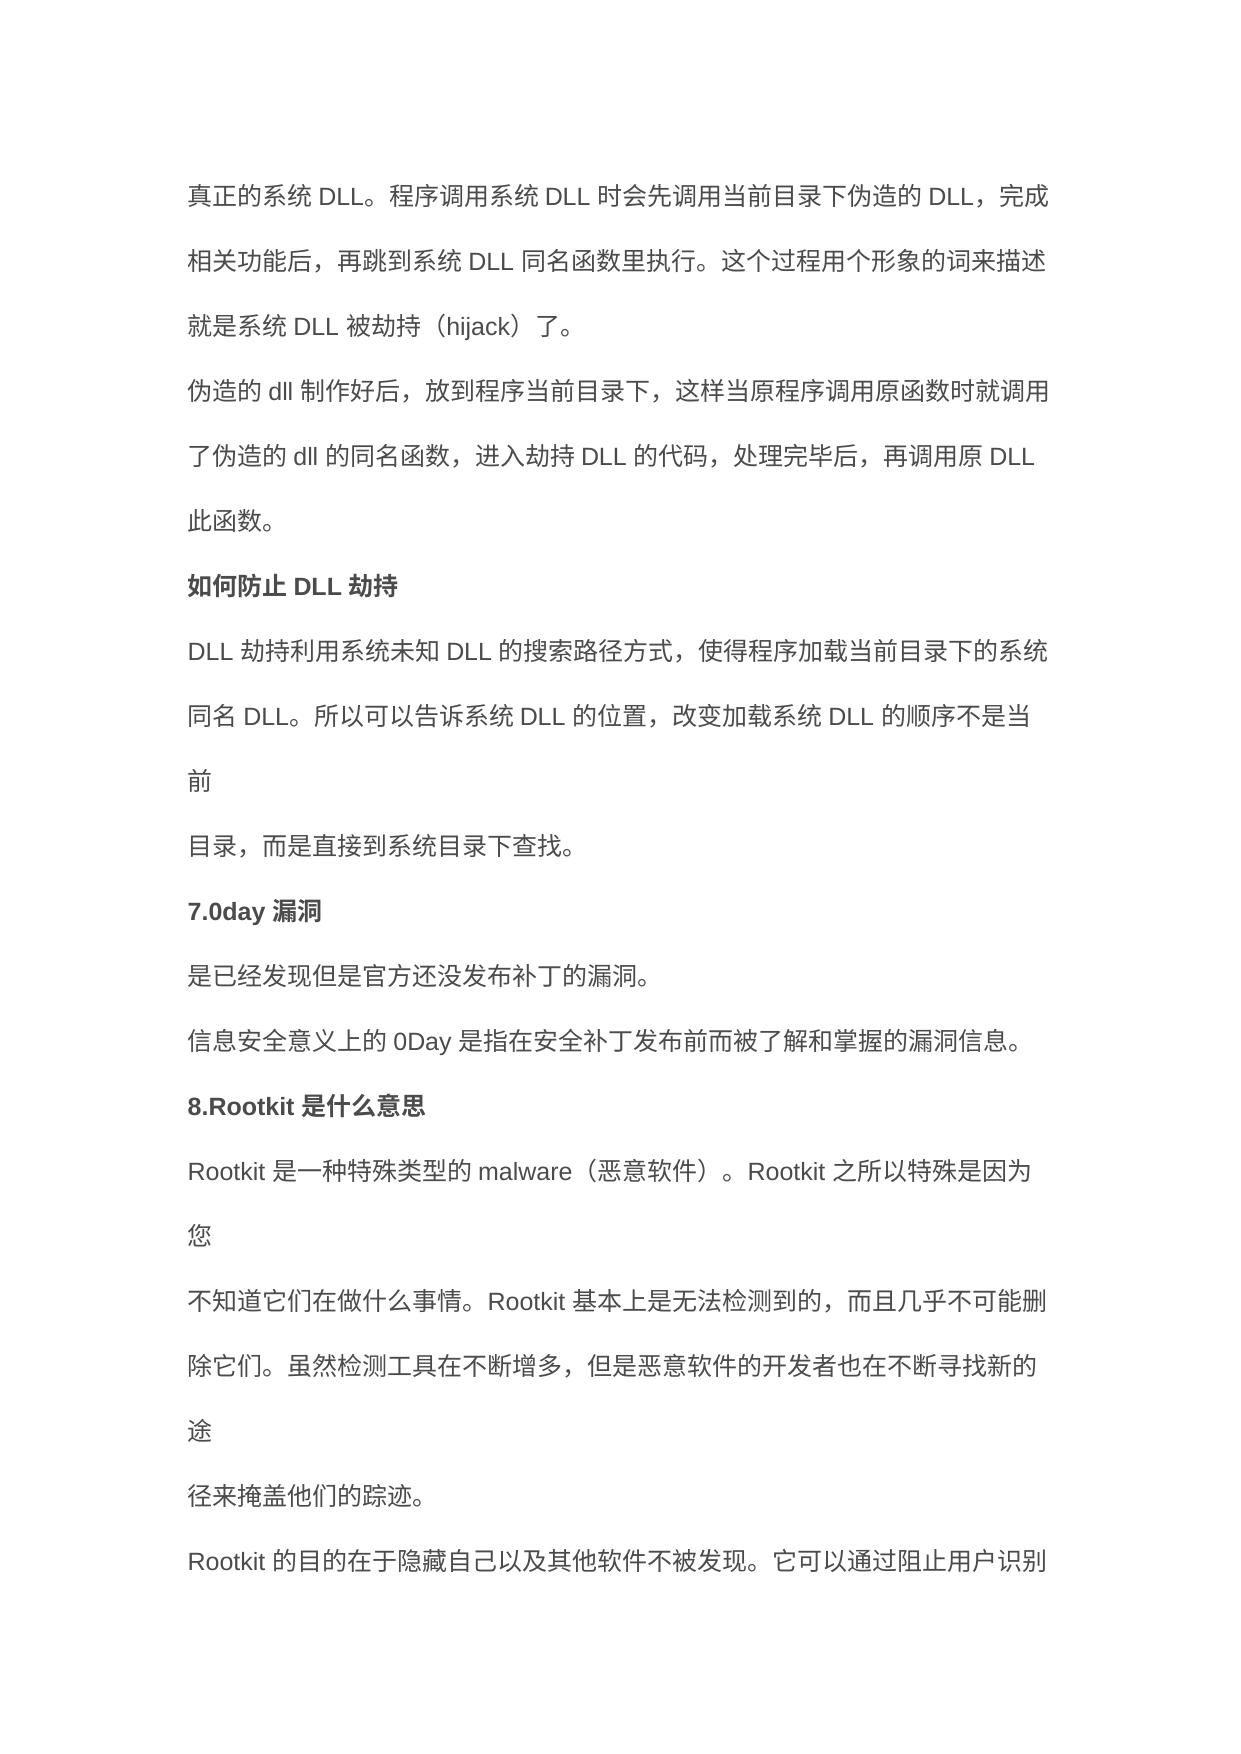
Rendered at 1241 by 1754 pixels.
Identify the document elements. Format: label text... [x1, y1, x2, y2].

text 目录，而是直接到系统目录下查找。 [187, 812, 1053, 877]
text 除它们。虽然检测工具在不断增多，但是恶意软件的开发者也在不断寻找新的途 [187, 1332, 1053, 1462]
text 是已经发现但是官方还没发布补丁的漏洞。 [187, 942, 1053, 1007]
text 信息安全意义上的 0Day 是指在安全补丁发布前而被了解和掌握的漏洞信息。 [187, 1007, 1053, 1072]
text 了伪造的 dll 的同名函数，进入劫持 DLL 的代码，处理完毕后，再调用原 DLL [187, 422, 1053, 487]
text 就是系统 DLL 被劫持（hijack）了。 [187, 292, 1053, 357]
text 7.0day 漏洞 [187, 877, 1053, 942]
text 不知道它们在做什么事情。Rootkit 基本上是无法检测到的，而且几乎不可能删 [187, 1267, 1053, 1332]
text 同名 DLL。所以可以告诉系统 DLL 的位置，改变加载系统 DLL 的顺序不是当前 [187, 682, 1053, 812]
text Rootkit 的目的在于隐藏自己以及其他软件不被发现。它可以通过阻止用户识别 [187, 1527, 1053, 1592]
text Rootkit 是一种特殊类型的 malware（恶意软件）。Rootkit 之所以特殊是因为您 [187, 1137, 1053, 1267]
text 径来掩盖他们的踪迹。 [187, 1462, 1053, 1527]
text 伪造的 dll 制作好后，放到程序当前目录下，这样当原程序调用原函数时就调用 [187, 357, 1053, 422]
text 如何防止 DLL 劫持 [187, 552, 1053, 617]
text 8.Rootkit 是什么意思 [187, 1072, 1053, 1137]
text DLL 劫持利用系统未知 DLL 的搜索路径方式，使得程序加载当前目录下的系统 [187, 617, 1053, 682]
text 此函数。 [187, 487, 1053, 552]
text 真正的系统 DLL。程序调用系统 DLL 时会先调用当前目录下伪造的 DLL，完成相关功能后，再跳到系统 DLL 同名函数里执行。这个过程用个形象的词来描述 [187, 162, 1053, 292]
